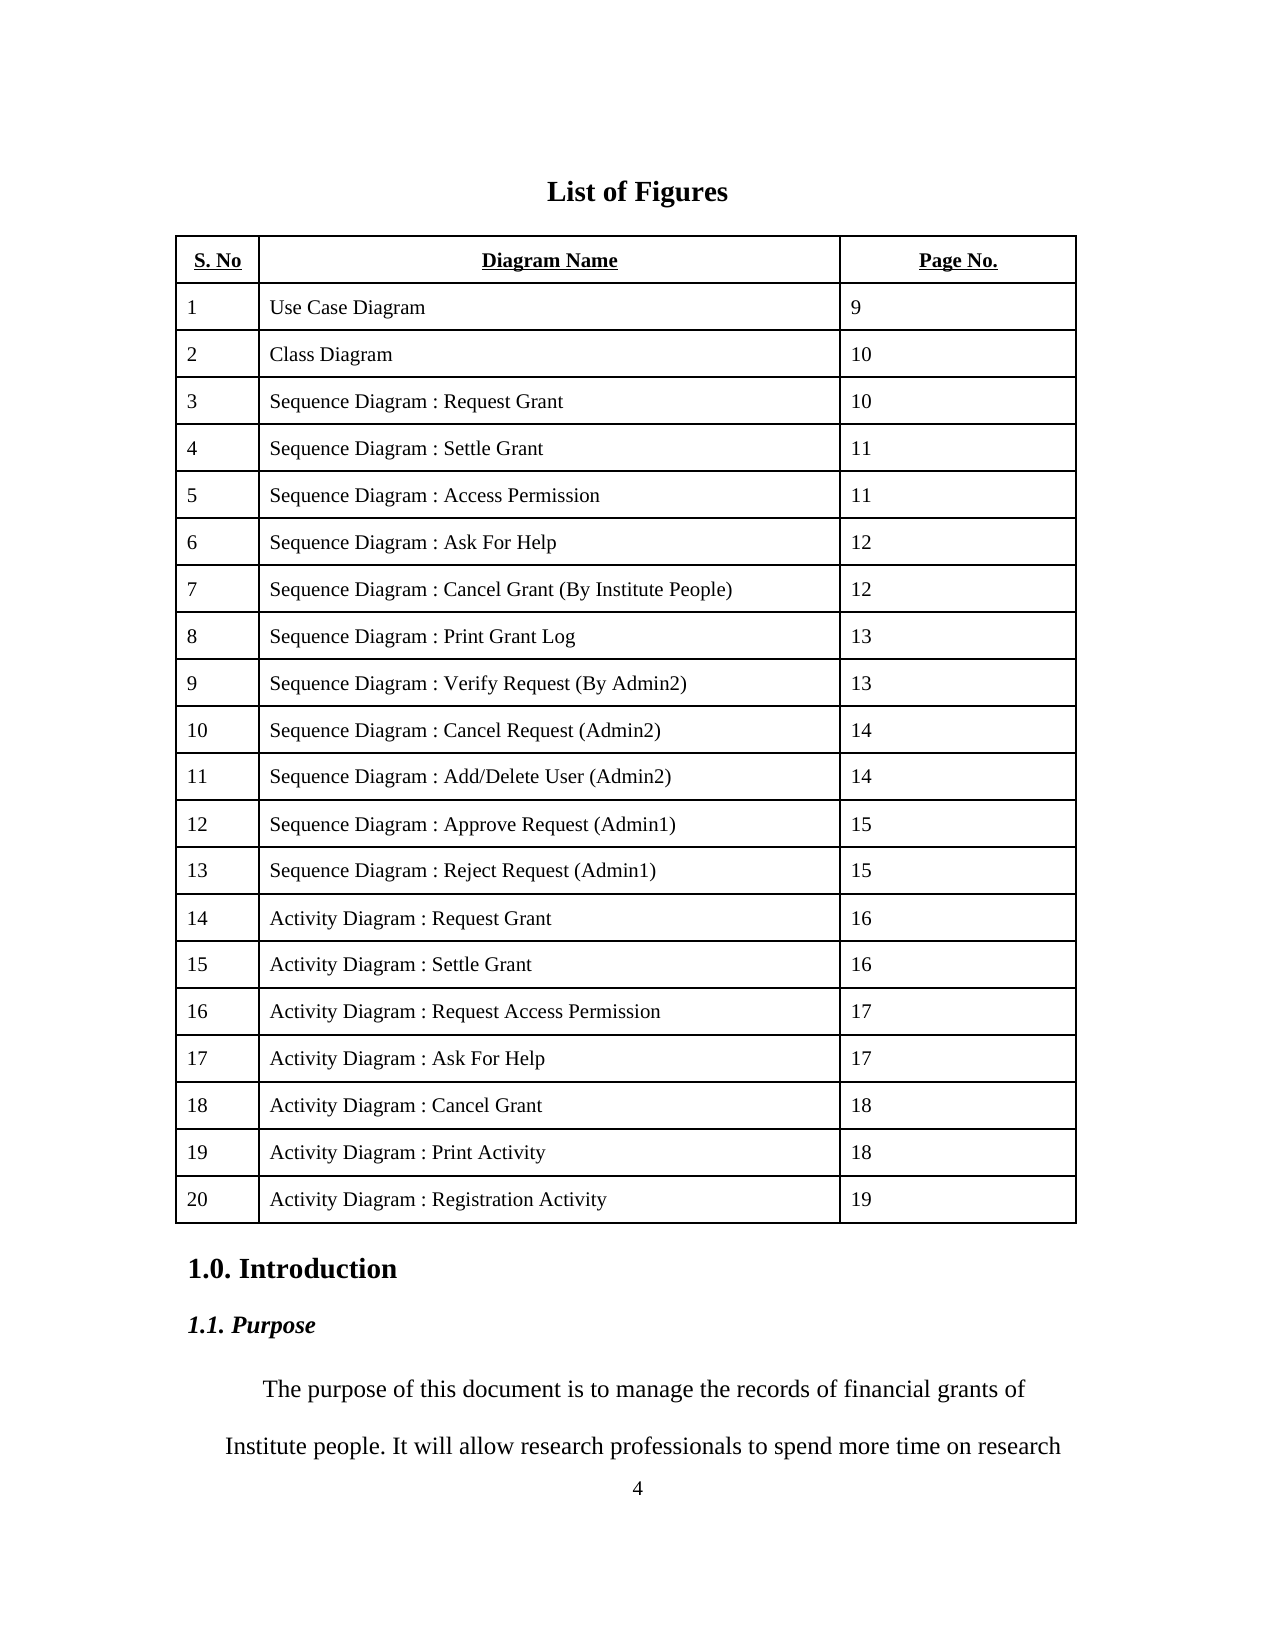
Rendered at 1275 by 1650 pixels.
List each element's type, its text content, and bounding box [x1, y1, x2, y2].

table_cell Activity Diagram : Settle Grant [260, 942, 839, 987]
table_cell 14 [177, 895, 258, 940]
table_cell 4 [177, 425, 258, 470]
table_cell 12 [841, 566, 1075, 611]
table_cell Sequence Diagram : Settle Grant [260, 425, 839, 470]
table_cell 12 [841, 519, 1075, 564]
table_cell 10 [841, 331, 1075, 376]
table_cell 10 [841, 378, 1075, 423]
table_cell 10 [177, 707, 258, 752]
table_cell 17 [841, 1036, 1075, 1081]
table_cell 6 [177, 519, 258, 564]
table_cell Activity Diagram : Cancel Grant [260, 1083, 839, 1128]
table_cell Sequence Diagram : Approve Request (Admin1) [260, 801, 839, 846]
table_cell 7 [177, 566, 258, 611]
table_cell Activity Diagram : Registration Activity [260, 1177, 839, 1222]
table_cell 8 [177, 613, 258, 658]
table_cell 9 [841, 284, 1075, 329]
table_header Diagram Name [260, 237, 839, 282]
table_cell 15 [841, 848, 1075, 893]
table_cell Sequence Diagram : Ask For Help [260, 519, 839, 564]
table_cell 1 [177, 284, 258, 329]
table_cell 9 [177, 660, 258, 705]
table_cell Sequence Diagram : Request Grant [260, 378, 839, 423]
table_cell Sequence Diagram : Access Permission [260, 472, 839, 517]
table_cell 14 [841, 754, 1075, 799]
subtitle 1.0. Introduction [187, 1251, 1087, 1285]
table_cell Sequence Diagram : Cancel Request (Admin2) [260, 707, 839, 752]
table_cell 11 [177, 754, 258, 799]
table_cell 18 [841, 1083, 1075, 1128]
table_header S. No [177, 237, 258, 282]
table_cell 19 [841, 1177, 1075, 1222]
table_cell 13 [841, 660, 1075, 705]
table_cell Sequence Diagram : Cancel Grant (By Institute People) [260, 566, 839, 611]
table_cell Activity Diagram : Ask For Help [260, 1036, 839, 1081]
subtitle 1.1. Purpose [187, 1310, 1087, 1339]
table_cell Sequence Diagram : Print Grant Log [260, 613, 839, 658]
table_cell 16 [177, 989, 258, 1034]
table_cell 2 [177, 331, 258, 376]
table_cell 15 [177, 942, 258, 987]
subtitle List of Figures [187, 174, 1087, 208]
table_cell 20 [177, 1177, 258, 1222]
table_cell 14 [841, 707, 1075, 752]
table_cell Sequence Diagram : Add/Delete User (Admin2) [260, 754, 839, 799]
table_cell 13 [177, 848, 258, 893]
table_cell 19 [177, 1130, 258, 1175]
table_cell Activity Diagram : Request Access Permission [260, 989, 839, 1034]
table_cell 5 [177, 472, 258, 517]
table_cell Sequence Diagram : Verify Request (By Admin2) [260, 660, 839, 705]
table_cell 11 [841, 425, 1075, 470]
table_cell 11 [841, 472, 1075, 517]
table_cell 12 [177, 801, 258, 846]
table_cell 18 [841, 1130, 1075, 1175]
table_cell 15 [841, 801, 1075, 846]
table_cell 16 [841, 942, 1075, 987]
table_cell Class Diagram [260, 331, 839, 376]
table_cell Sequence Diagram : Reject Request (Admin1) [260, 848, 839, 893]
table_cell Activity Diagram : Print Activity [260, 1130, 839, 1175]
table_cell 3 [177, 378, 258, 423]
table_cell Use Case Diagram [260, 284, 839, 329]
table_cell 16 [841, 895, 1075, 940]
table_cell 17 [177, 1036, 258, 1081]
table_cell 17 [841, 989, 1075, 1034]
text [225, 1374, 1087, 1460]
table_header Page No. [841, 237, 1075, 282]
table_cell 13 [841, 613, 1075, 658]
table_cell 18 [177, 1083, 258, 1128]
table_cell Activity Diagram : Request Grant [260, 895, 839, 940]
